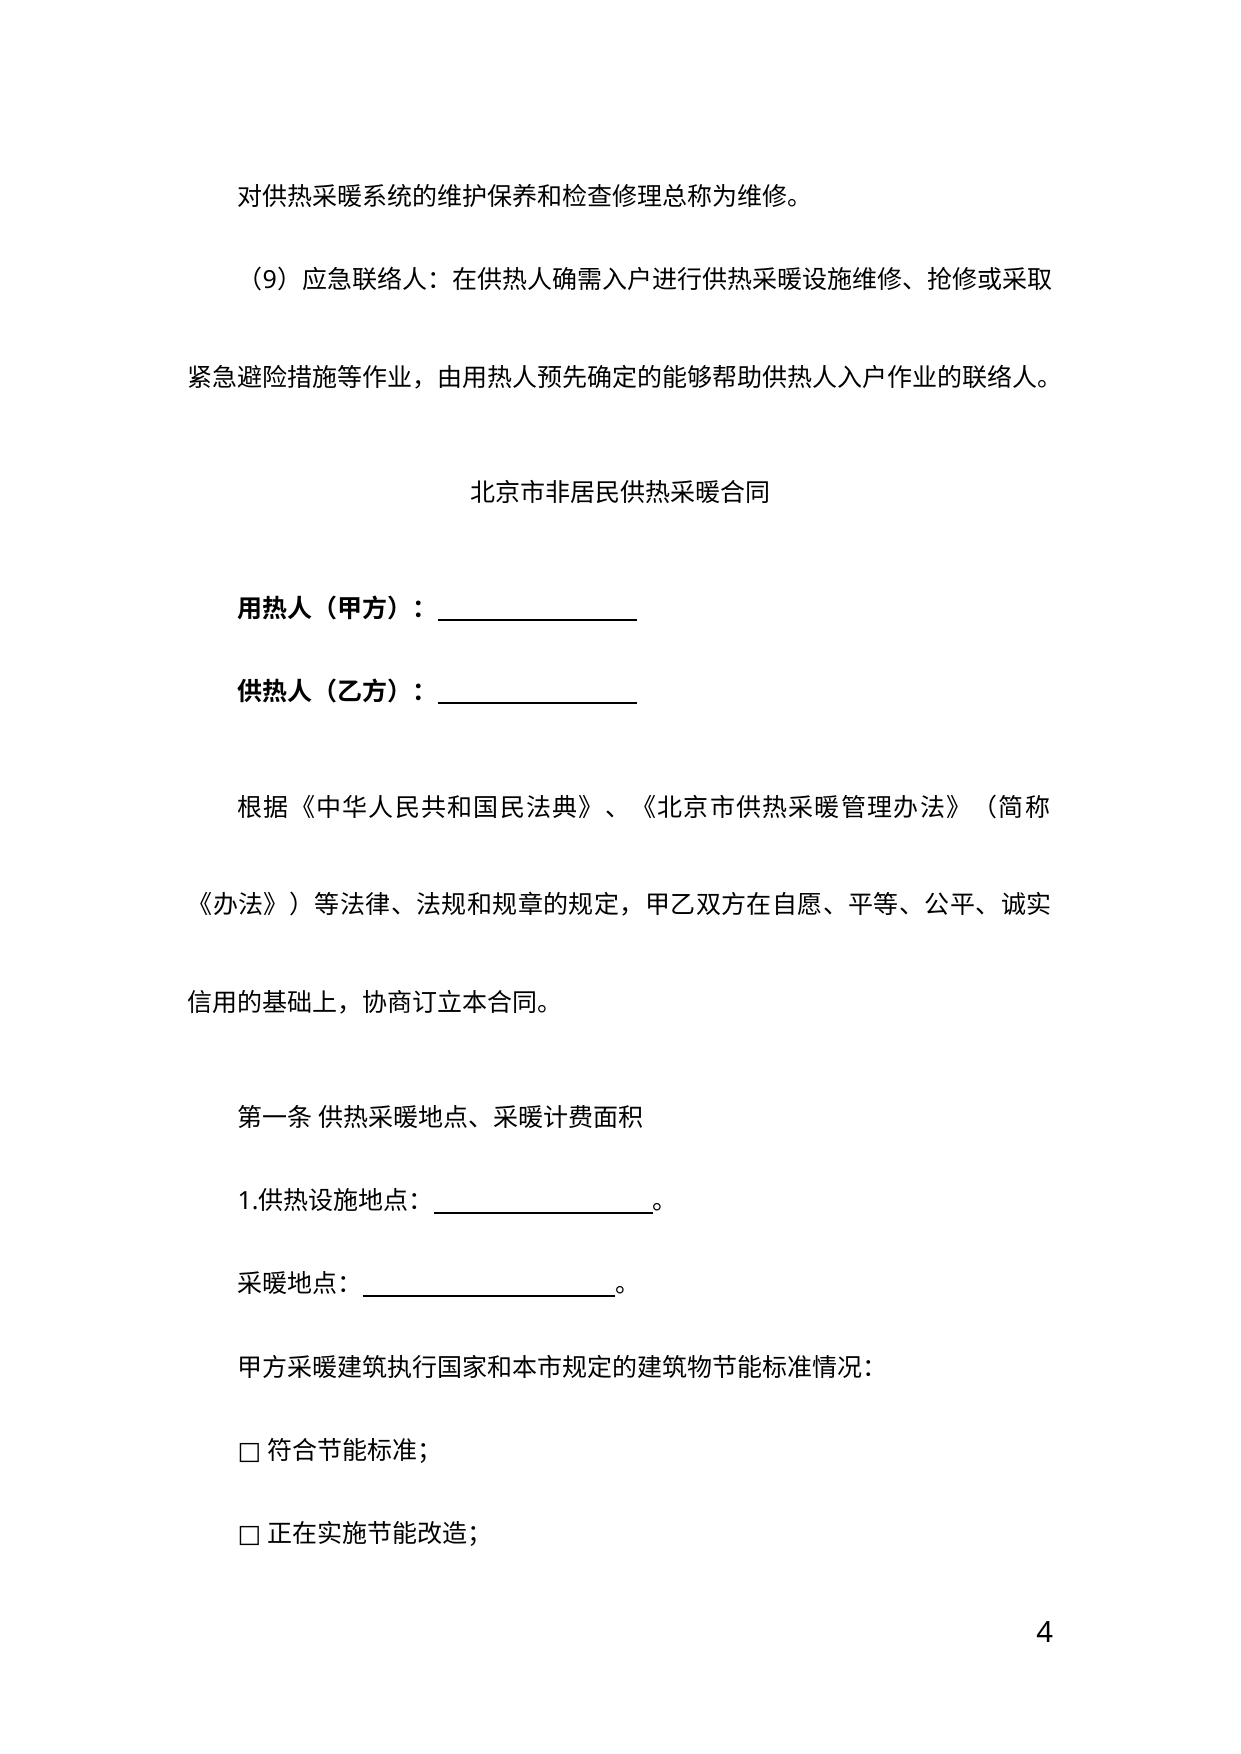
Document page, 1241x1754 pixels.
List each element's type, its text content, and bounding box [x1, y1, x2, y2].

text 根据《中华人民共和国民法典》、《北京市供热采暖管理办法》（简称《办法》）等法律、法规和规章的规定，甲乙双方在自愿、平等、公平、诚实信用的基础上，协商订立本合同。 [187, 773, 1053, 1033]
text 对供热采暖系统的维护保养和检查修理总称为维修。 [187, 162, 1053, 227]
text □ 符合节能标准； [187, 1416, 1053, 1481]
text 采暖地点： 。 [187, 1249, 1053, 1314]
text 1.供热设施地点： 。 [187, 1166, 1053, 1231]
text 供热人（乙方）： [187, 657, 1053, 722]
text 用热人（甲方）： [187, 574, 1053, 639]
text 北京市非居民供热采暖合同 [187, 458, 1053, 523]
text 甲方采暖建筑执行国家和本市规定的建筑物节能标准情况： [187, 1333, 1053, 1398]
text 第一条 供热采暖地点、采暖计费面积 [187, 1083, 1053, 1148]
text □ 正在实施节能改造； [187, 1499, 1053, 1564]
text （9）应急联络人：在供热人确需入户进行供热采暖设施维修、抢修或采取紧急避险措施等作业，由用热人预先确定的能够帮助供热人入户作业的联络人。 [187, 245, 1053, 408]
